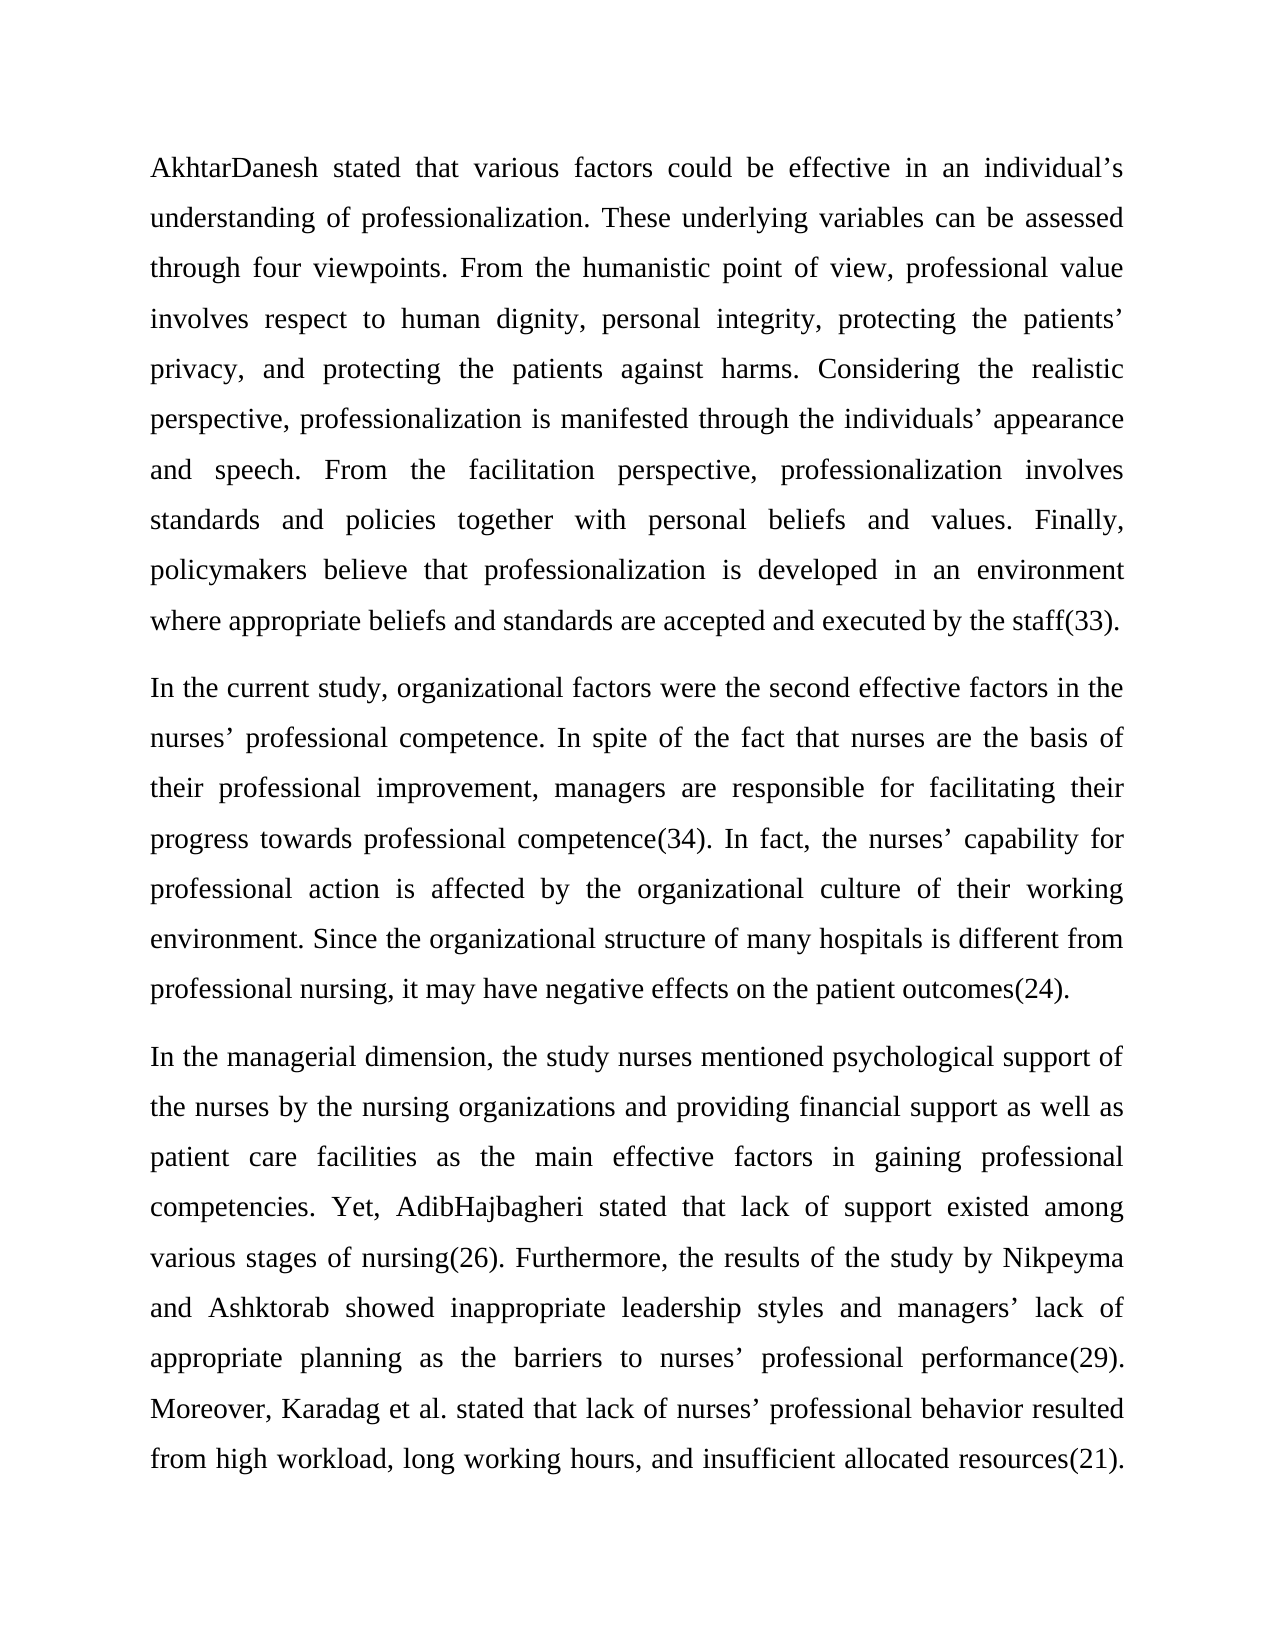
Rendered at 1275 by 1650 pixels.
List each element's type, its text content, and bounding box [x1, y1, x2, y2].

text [150, 1039, 1125, 1475]
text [150, 150, 1125, 636]
text In the current study, organizational factors were the second effective factors in the nurses’ professional competence. In spite of the fact that nurses are the basis of their professional improvement, managers are responsible for facilitating their progress towards professional competence(34). In fact, the nurses’ capability for professional action is affected by the organizational culture of their working environment. Since the organizational structure of many hospitals is different from professional nursing, it may have negative effects on the patient outcomes(24). [150, 670, 1125, 1005]
